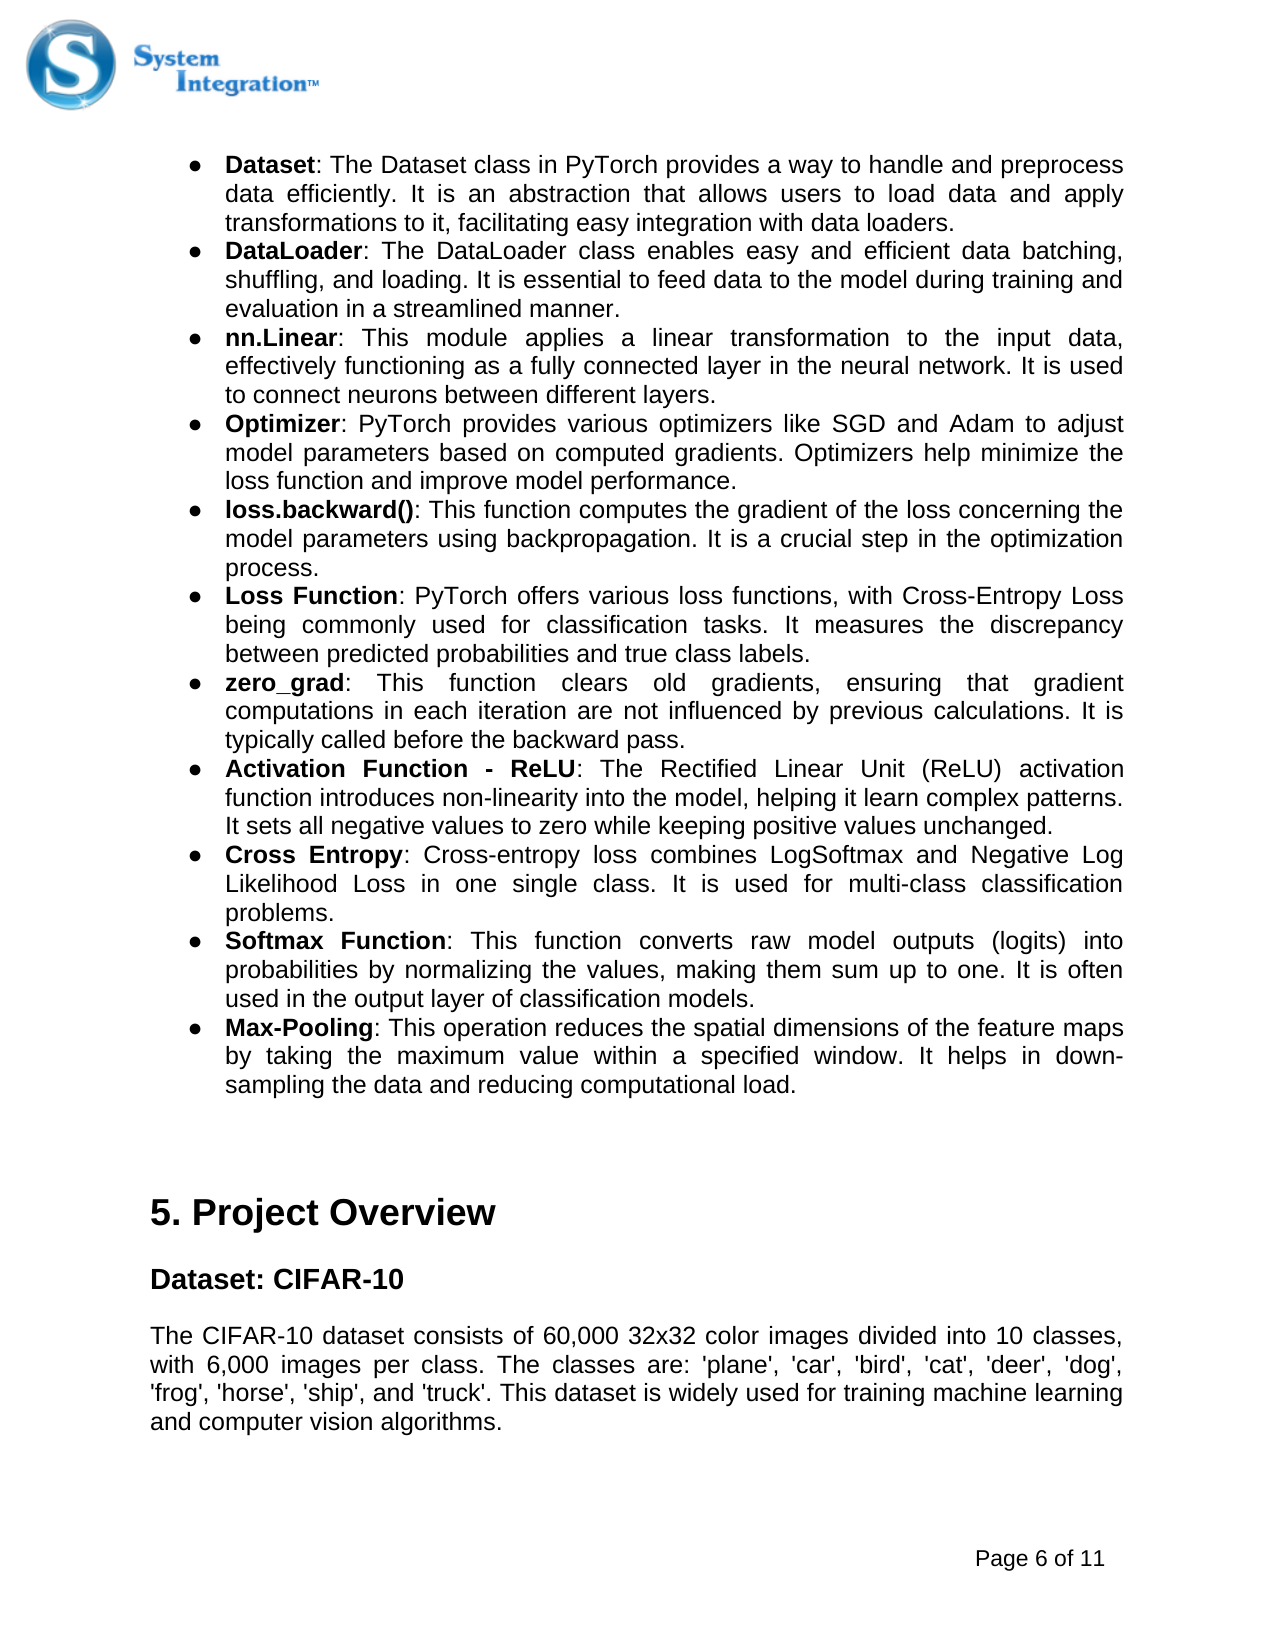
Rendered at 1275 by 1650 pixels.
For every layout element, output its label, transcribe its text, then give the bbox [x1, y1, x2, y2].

list nn.Linear: This module applies a linear transformation to the input data, effectively functioning as a fully connected layer in the neural network. It is used to connect neurons between different layers. [187, 322, 1125, 409]
subtitle 5. Project Overview [150, 1190, 1125, 1233]
subtitle Dataset: CIFAR-10 [150, 1262, 1125, 1296]
list zero_grad: This function clears old gradients, ensuring that gradient computations in each iteration are not influenced by previous calculations. It is typically called before the backward pass. [187, 667, 1125, 754]
list Loss Function: PyTorch offers various loss functions, with Cross-Entropy Loss being commonly used for classification tasks. It measures the discrepancy between predicted probabilities and true class labels. [187, 581, 1125, 667]
list Activation Function - ReLU: The Rectified Linear Unit (ReLU) activation function introduces non-linearity into the model, helping it learn complex patterns. It sets all negative values to zero while keeping positive values unchanged. [187, 754, 1125, 840]
list Cross Entropy: Cross-entropy loss combines LogSoftmax and Negative Log Likelihood Loss in one single class. It is used for multi-class classification problems. [187, 840, 1125, 926]
text The CIFAR-10 dataset consists of 60,000 32x32 color images divided into 10 classes, with 6,000 images per class. The classes are: 'plane', 'car', 'bird', 'cat', 'deer', 'dog', 'frog', 'horse', 'ship', and 'truck'. This dataset is widely used for training machine learning and computer vision algorithms. [150, 1321, 1125, 1436]
list DataLoader: The DataLoader class enables easy and efficient data batching, shuffling, and loading. It is essential to feed data to the model during training and evaluation in a streamlined manner. [187, 236, 1125, 322]
list Dataset: The Dataset class in PyTorch provides a way to handle and preprocess data efficiently. It is an abstraction that allows users to load data and apply transformations to it, facilitating easy integration with data loaders. [187, 150, 1125, 236]
picture [20, 18, 334, 113]
list Softmax Function: This function converts raw model outputs (logits) into probabilities by normalizing the values, making them sum up to one. It is often used in the output layer of classification models. [187, 926, 1125, 1012]
list loss.backward(): This function computes the gradient of the loss concerning the model parameters using backpropagation. It is a crucial step in the optimization process. [187, 495, 1125, 581]
list Optimizer: PyTorch provides various optimizers like SGD and Adam to adjust model parameters based on computed gradients. Optimizers help minimize the loss function and improve model performance. [187, 409, 1125, 495]
list Max-Pooling: This operation reduces the spatial dimensions of the feature maps by taking the maximum value within a specified window. It helps in down-sampling the data and reducing computational load. [187, 1012, 1125, 1099]
